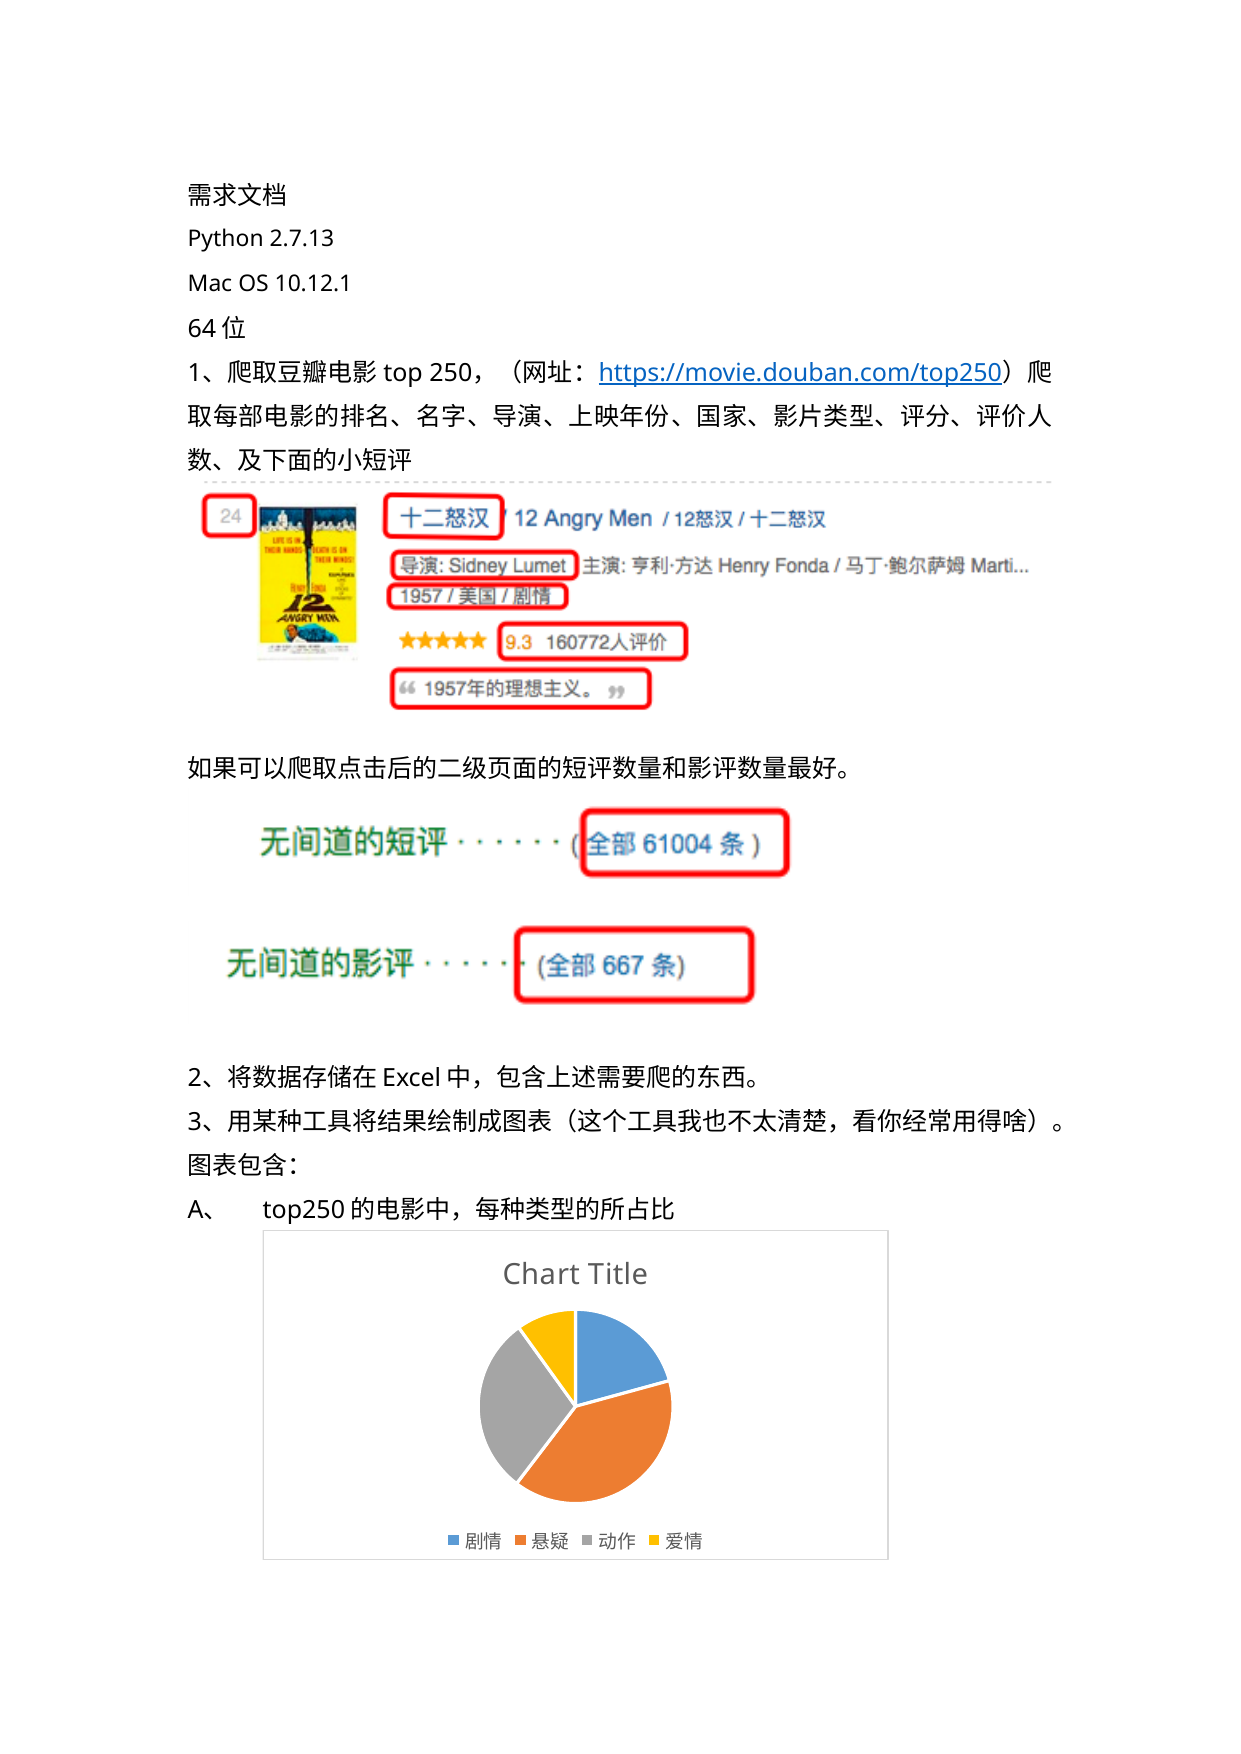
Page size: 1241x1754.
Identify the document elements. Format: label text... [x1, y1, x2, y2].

picture [187, 480, 1053, 734]
picture [187, 788, 907, 896]
text 3、用某种工具将结果绘制成图表（这个工具我也不太清楚，看你经常用得啥）。 [187, 1097, 1053, 1141]
text 图表包含： [187, 1141, 1053, 1185]
list top250的电影中，每种类型的所占比 [187, 1185, 1053, 1229]
text 如果可以爬取点击后的二级页面的短评数量和影评数量最好。 [187, 745, 1053, 789]
text 需求文档 [187, 172, 1053, 216]
text Mac OS 10.12.1 [187, 260, 1053, 304]
text 1、爬取豆瓣电影top 250，（网址：https://movie.douban.com/top250）爬取每部电影的排名、名字、导演、上映年份、国家、影片类型、评分、评价人数、及下面的小短评 [187, 348, 1053, 480]
text 2、将数据存储在Excel中，包含上述需要爬的东西。 [187, 1053, 1053, 1097]
text Python 2.7.13 [187, 216, 1053, 260]
text 64位 [187, 304, 1053, 348]
picture [187, 921, 884, 1024]
